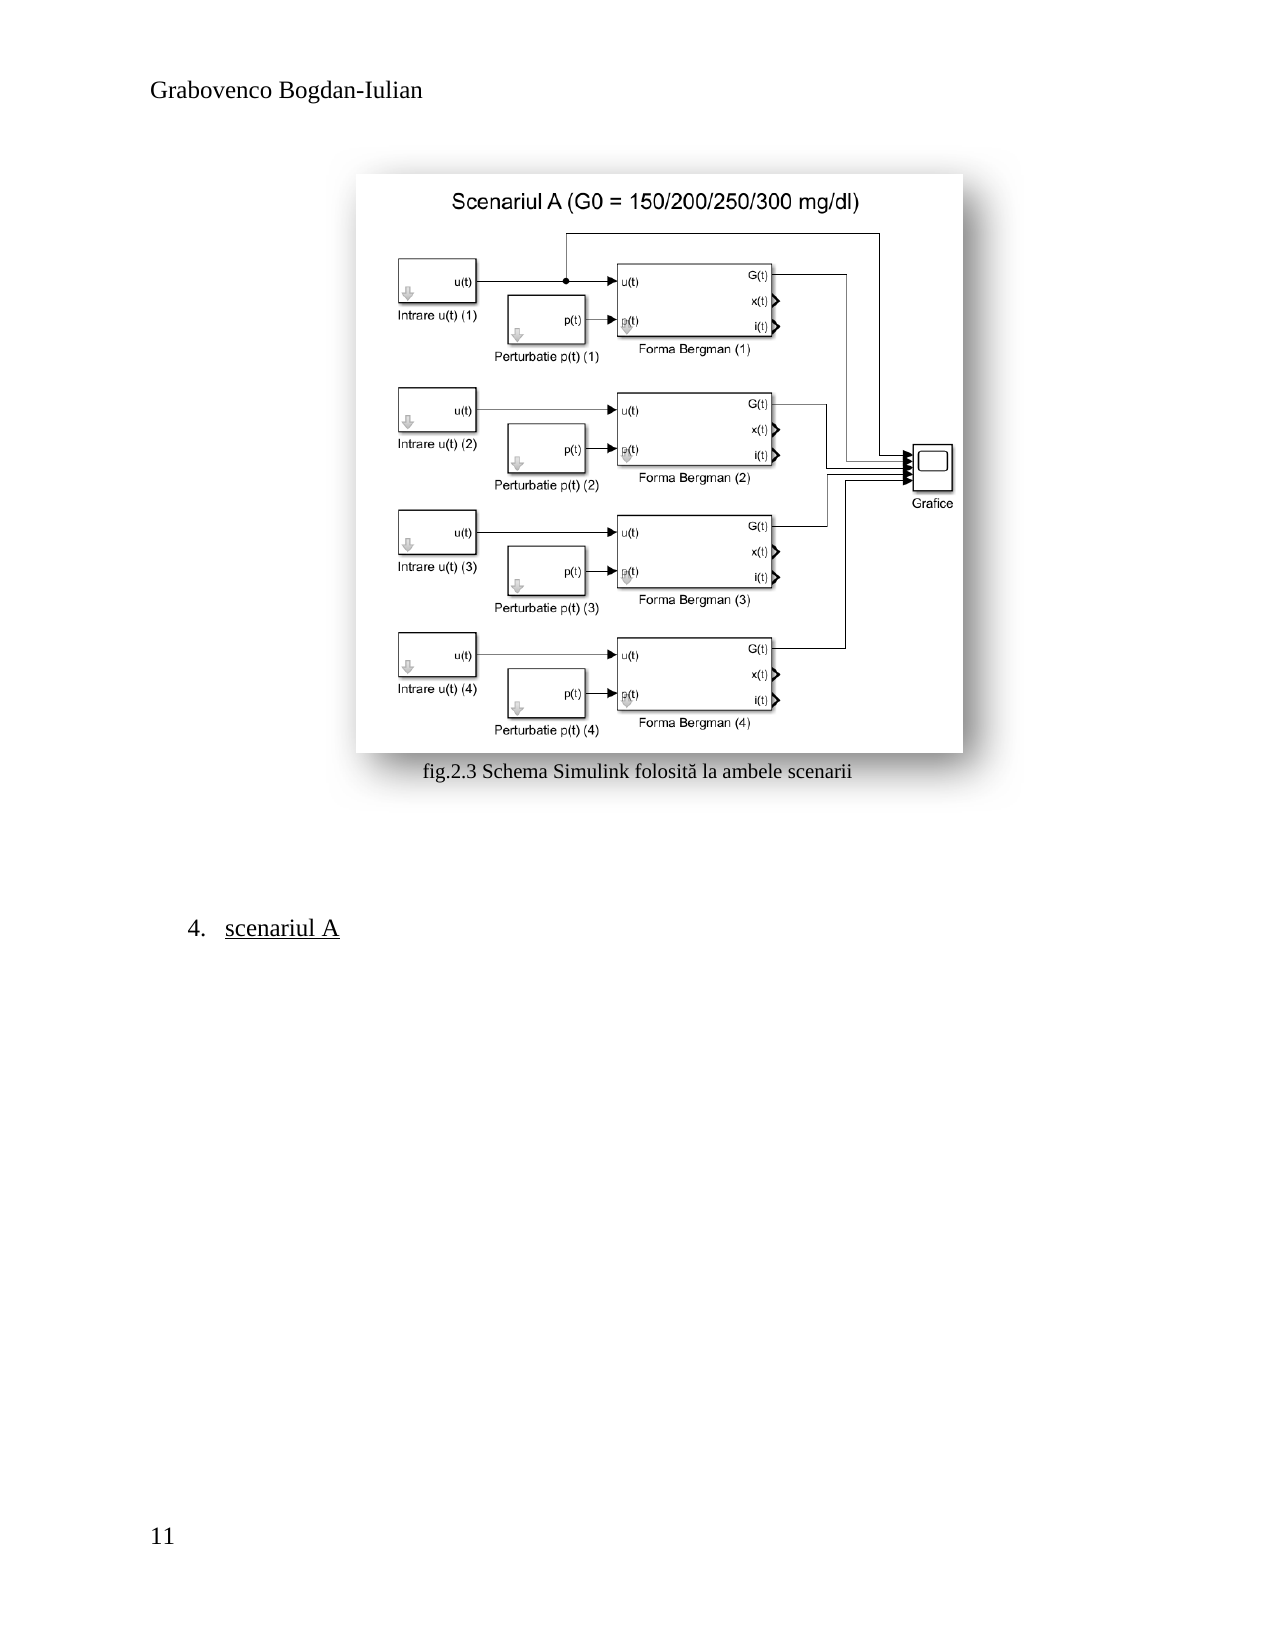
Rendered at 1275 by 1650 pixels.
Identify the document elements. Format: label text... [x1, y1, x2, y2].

picture [356, 174, 963, 753]
list scenariul A [187, 913, 1125, 942]
